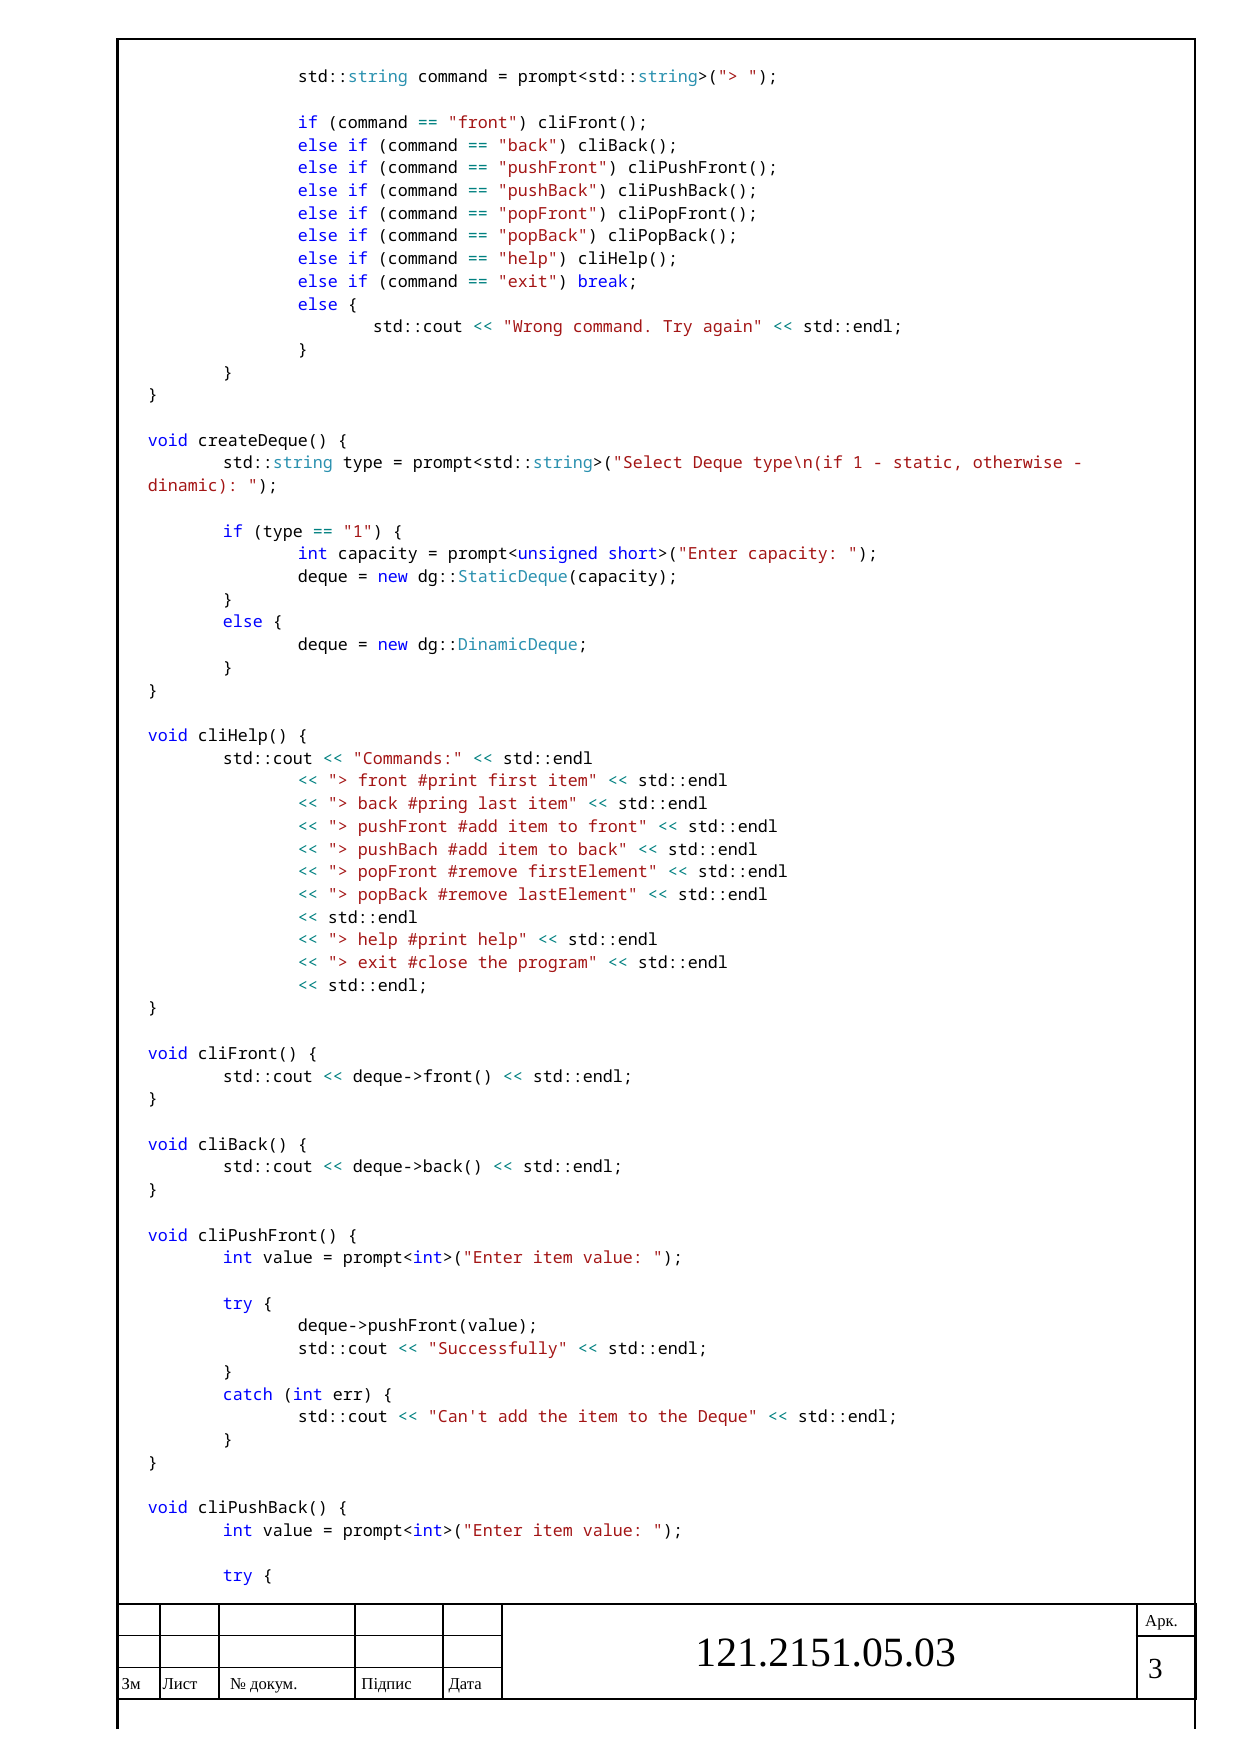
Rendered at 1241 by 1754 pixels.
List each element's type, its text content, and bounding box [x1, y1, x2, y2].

text else { [148, 610, 1175, 633]
text else if (command == "popFront") cliPopFront(); [148, 201, 1175, 224]
text if (type == "1") { [148, 519, 1175, 542]
text std::string type = prompt<std::string>("Select Deque type\n(if 1 - static, otherwise - dinamic): "); [148, 451, 1175, 497]
text if (command == "front") cliFront(); [148, 111, 1175, 133]
text } [148, 1178, 1175, 1201]
text void cliBack() { [148, 1132, 1175, 1155]
text } [148, 338, 1175, 360]
text void cliHelp() { [148, 724, 1175, 746]
text try { [148, 1291, 1175, 1314]
text } [148, 587, 1175, 610]
text else if (command == "help") cliHelp(); [148, 247, 1175, 269]
text else if (command == "pushFront") cliPushFront(); [148, 156, 1175, 179]
text } [148, 1428, 1175, 1450]
text } [148, 656, 1175, 678]
text else if (command == "pushBack") cliPushBack(); [148, 179, 1175, 201]
text << "> back #pring last item" << std::endl [148, 792, 1175, 814]
text deque->pushFront(value); [148, 1314, 1175, 1337]
text << "> exit #close the program" << std::endl [148, 951, 1175, 973]
text << "> help #print help" << std::endl [148, 928, 1175, 951]
text std::cout << deque->back() << std::endl; [148, 1155, 1175, 1178]
text void cliPushFront() { [148, 1223, 1175, 1246]
text std::cout << deque->front() << std::endl; [148, 1064, 1175, 1087]
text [148, 1405, 1175, 1428]
text else if (command == "back") cliBack(); [148, 133, 1175, 156]
text } [148, 1087, 1175, 1110]
text deque = new dg::StaticDeque(capacity); [148, 565, 1175, 587]
text try { [148, 1564, 1175, 1587]
text else { [148, 292, 1175, 315]
text void createDeque() { [148, 428, 1175, 451]
text std::string command = prompt<std::string>("> "); [148, 65, 1175, 88]
text << "> pushFront #add item to front" << std::endl [148, 814, 1175, 837]
text << std::endl [148, 905, 1175, 928]
text << "> front #print first item" << std::endl [148, 769, 1175, 792]
text int capacity = prompt<unsigned short>("Enter capacity: "); [148, 542, 1175, 565]
text } [148, 360, 1175, 383]
text } [148, 383, 1175, 406]
text << "> popFront #remove firstElement" << std::endl [148, 860, 1175, 883]
text } [148, 996, 1175, 1019]
text std::cout << "Commands:" << std::endl [148, 746, 1175, 769]
text << "> pushBach #add item to back" << std::endl [148, 837, 1175, 860]
text else if (command == "popBack") cliPopBack(); [148, 224, 1175, 247]
text } [148, 678, 1175, 701]
text int value = prompt<int>("Enter item value: "); [148, 1246, 1175, 1269]
text << "> popBack #remove lastElement" << std::endl [148, 883, 1175, 905]
text << std::endl; [148, 973, 1175, 996]
text int value = prompt<int>("Enter item value: "); [148, 1518, 1175, 1541]
text void cliFront() { [148, 1042, 1175, 1064]
text } [148, 1359, 1175, 1382]
text std::cout << "Successfully" << std::endl; [148, 1337, 1175, 1359]
text deque = new dg::DinamicDeque; [148, 633, 1175, 656]
text void cliPushBack() { [148, 1496, 1175, 1518]
text } [148, 1450, 1175, 1473]
text std::cout << "Wrong command. Try again" << std::endl; [148, 315, 1175, 338]
text else if (command == "exit") break; [148, 269, 1175, 292]
text catch (int err) { [148, 1382, 1175, 1405]
